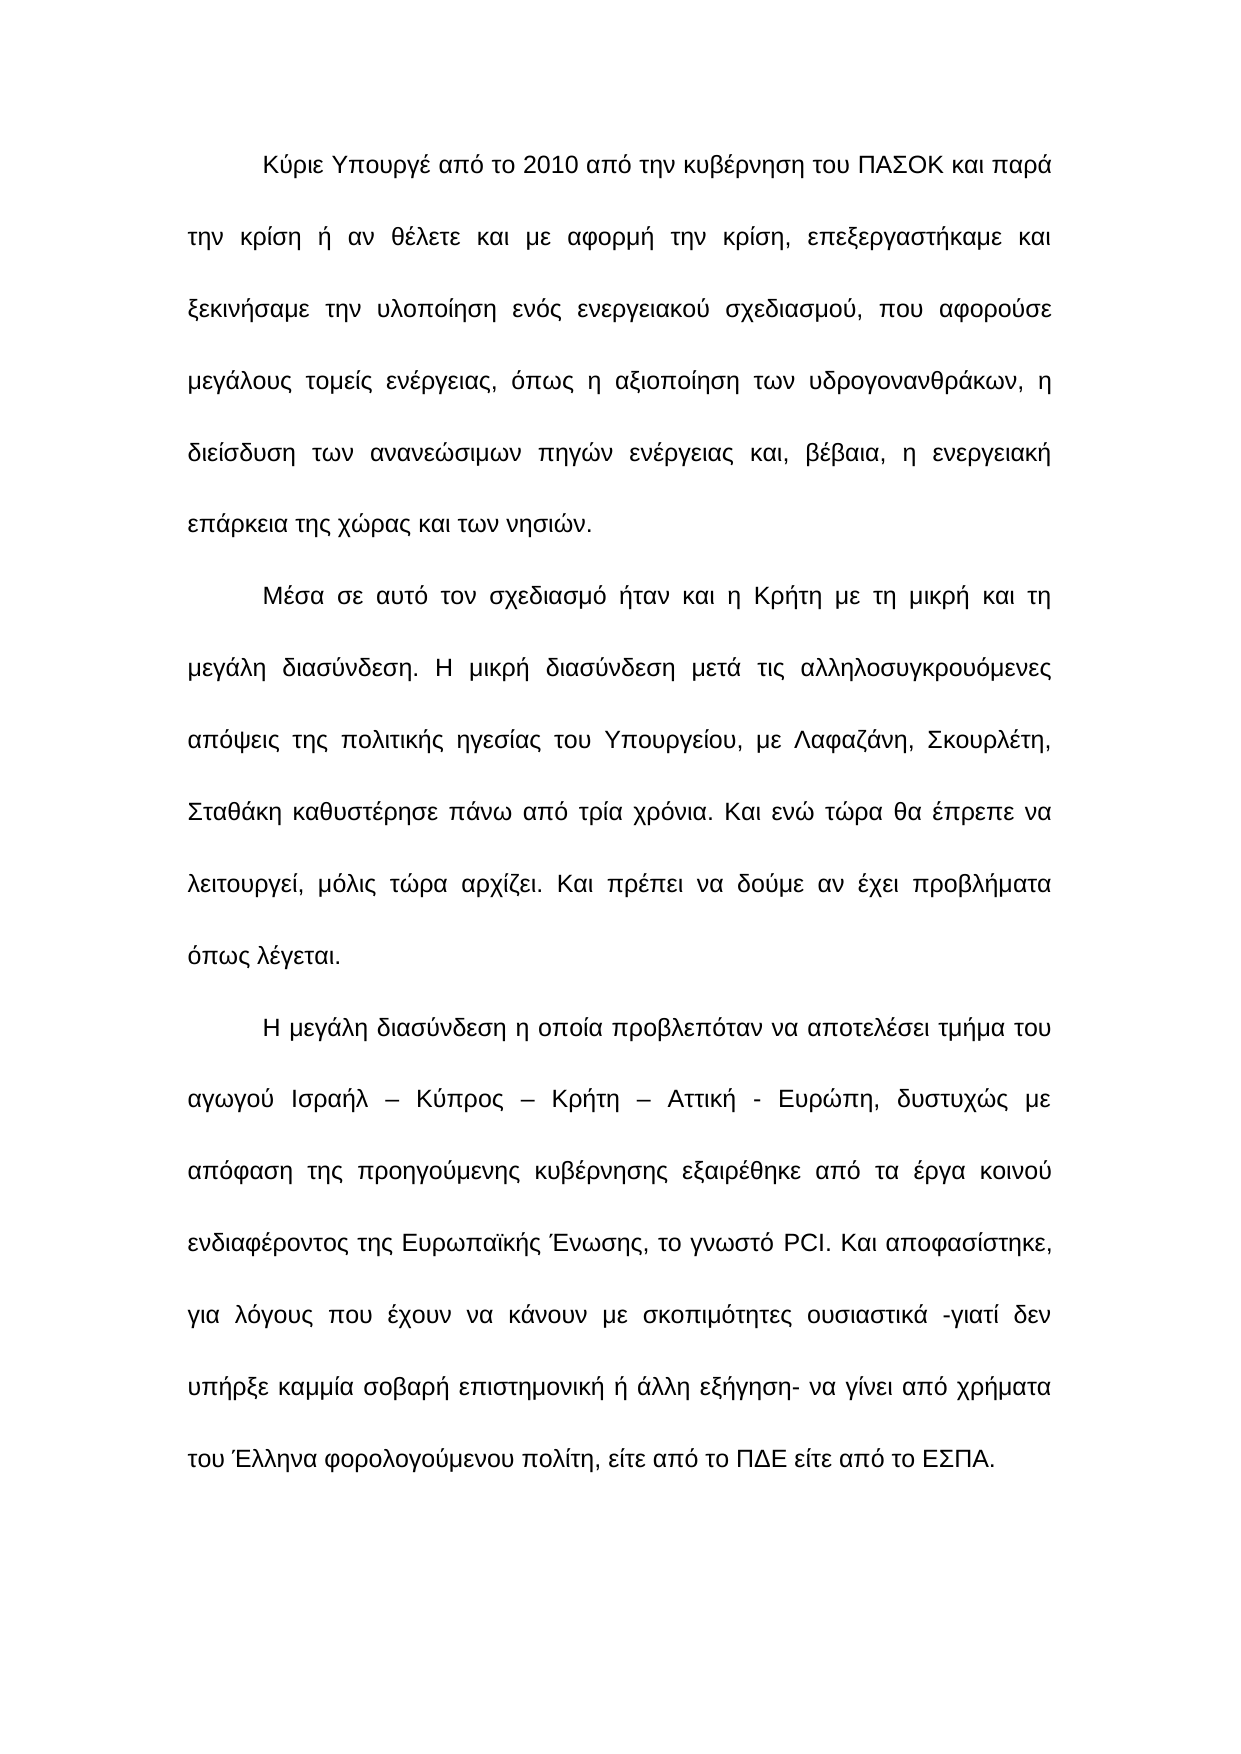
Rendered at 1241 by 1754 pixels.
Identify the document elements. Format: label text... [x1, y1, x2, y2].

text Μέσα σε αυτό τον σχεδιασμό ήταν και η Κρήτη με τη μικρή και τη μεγάλη διασύνδεση. Η μικρή διασύνδεση μετά τις αλληλοσυγκρουόμενες απόψεις της πολιτικής ηγεσίας του Υπουργείου, με Λαφαζάνη, Σκουρλέτη, Σταθάκη καθυστέρησε πάνω από τρία χρόνια. Και ενώ τώρα θα έπρεπε να λειτουργεί, μόλις τώρα αρχίζει. Και πρέπει να δούμε αν έχει προβλήματα όπως λέγεται. [187, 581, 1053, 969]
text Η μεγάλη διασύνδεση η οποία προβλεπόταν να αποτελέσει τμήμα του αγωγού Ισραήλ – Κύπρος – Κρήτη – Αττική - Ευρώπη, δυστυχώς με απόφαση της προηγούμενης κυβέρνησης εξαιρέθηκε από τα έργα κοινού ενδιαφέροντος της Ευρωπαϊκής Ένωσης, το γνωστό PCI. Και αποφασίστηκε, για λόγους που έχουν να κάνουν με σκοπιμότητες ουσιαστικά -γιατί δεν υπήρξε καμμία σοβαρή επιστημονική ή άλλη εξήγηση- να γίνει από χρήματα του Έλληνα φορολογούμενου πολίτη, είτε από το ΠΔΕ είτε από το ΕΣΠΑ. [187, 1012, 1053, 1472]
text Κύριε Υπουργέ από το 2010 από την κυβέρνηση του ΠΑΣΟΚ και παρά την κρίση ή αν θέλετε και με αφορμή την κρίση, επεξεργαστήκαμε και ξεκινήσαμε την υλοποίηση ενός ενεργειακού σχεδιασμού, που αφορούσε μεγάλους τομείς ενέργειας, όπως η αξιοποίηση των υδρογονανθράκων, η διείσδυση των ανανεώσιμων πηγών ενέργειας και, βέβαια, η ενεργειακή επάρκεια της χώρας και των νησιών. [187, 150, 1053, 538]
